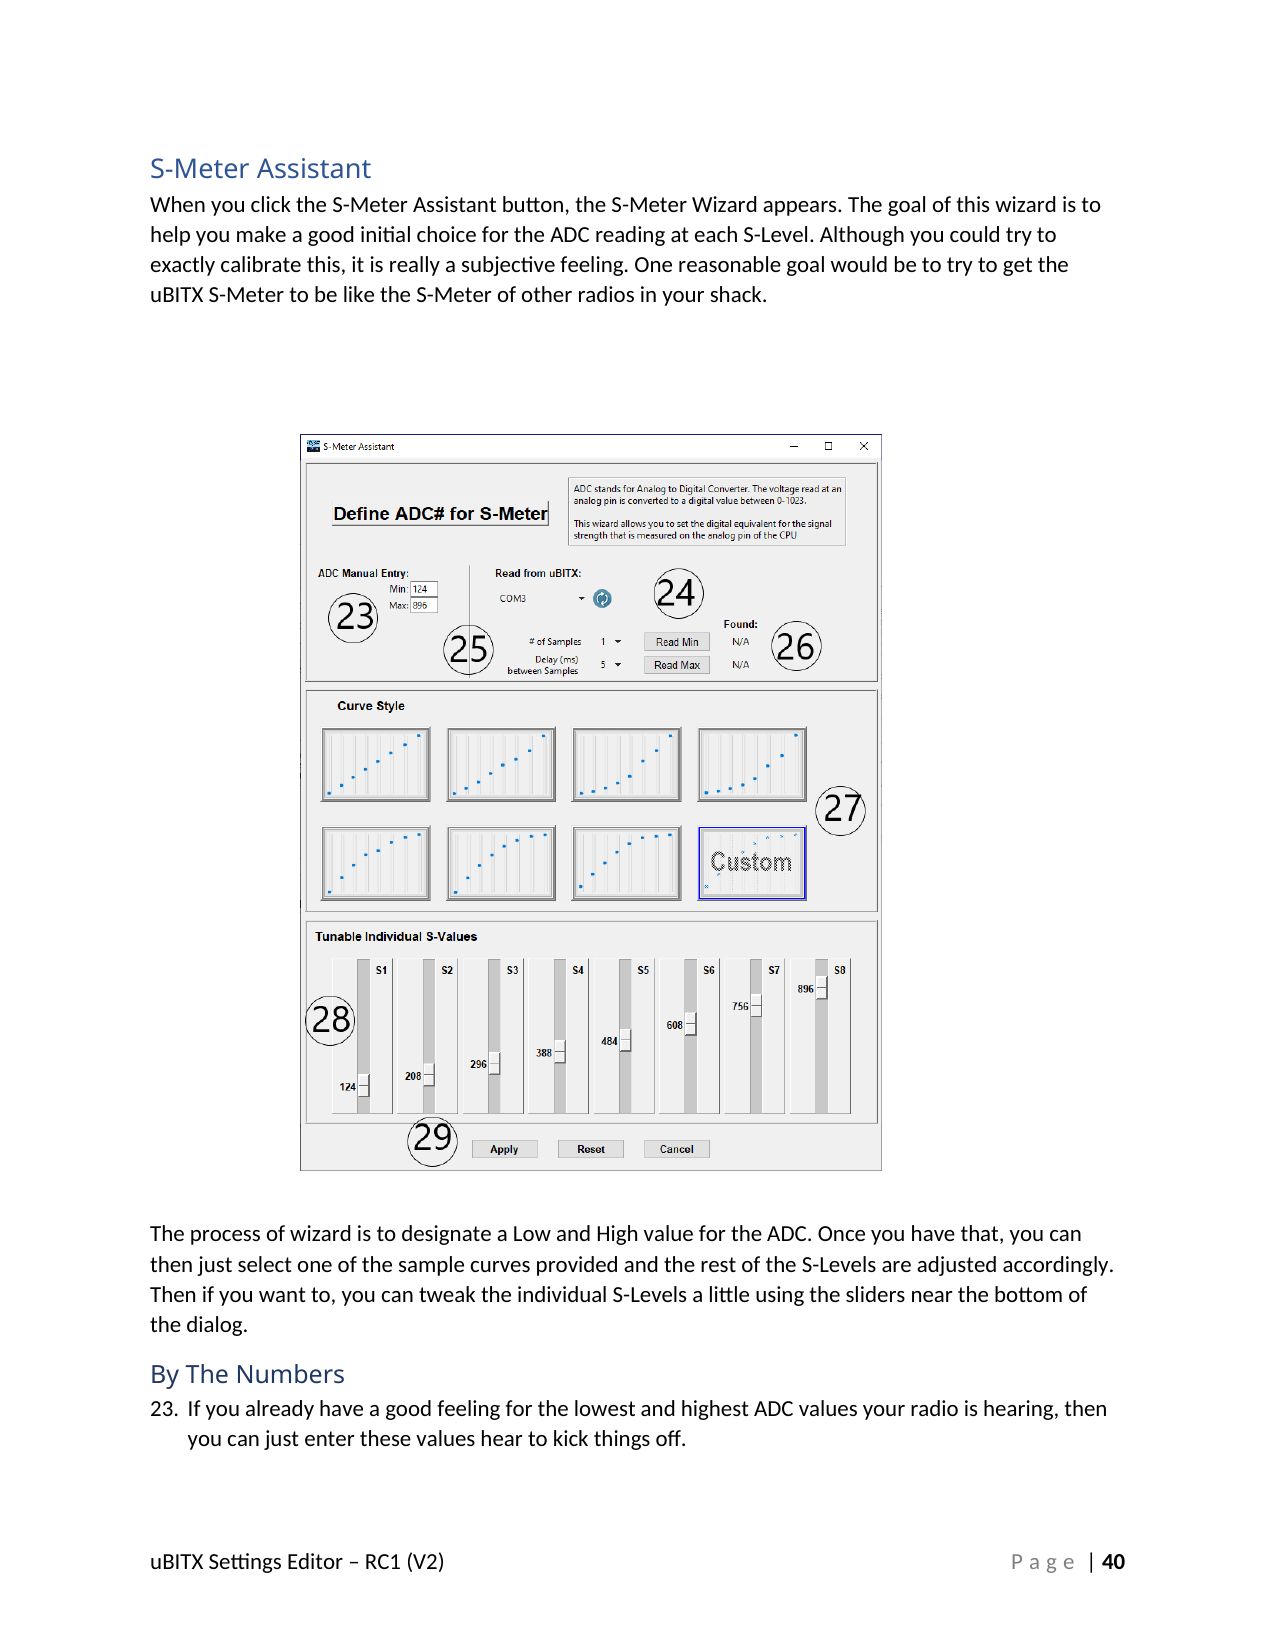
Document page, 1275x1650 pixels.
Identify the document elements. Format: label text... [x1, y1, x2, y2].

list If you already have a good feeling for the lowest and highest ADC values your radio is hearing, then you can just enter these values hear to kick things off. [150, 1394, 1125, 1482]
text The process of wizard is to designate a Low and High value for the ADC. Once you have that, you can then just select one of the sample curves provided and the rest of the S-Levels are adjusted accordingly. Then if you want to, you can tweak the individual S-Levels a little using the sliders near the bottom of the dialog. [150, 1219, 1125, 1338]
text When you click the S-Meter Assistant button, the S-Meter Wizard appears. The goal of this wizard is to help you make a good initial choice for the ADC reading at each S-Level. Although you could try to exactly calibrate this, it is really a subjective feeling. One reasonable goal would be to try to get the uBITX S-Meter to be like the S-Meter of other radios in your shack. [150, 190, 1125, 369]
subtitle By The Numbers [150, 1357, 1125, 1391]
subtitle S-Meter Assistant [150, 150, 1125, 187]
picture [300, 434, 882, 1171]
